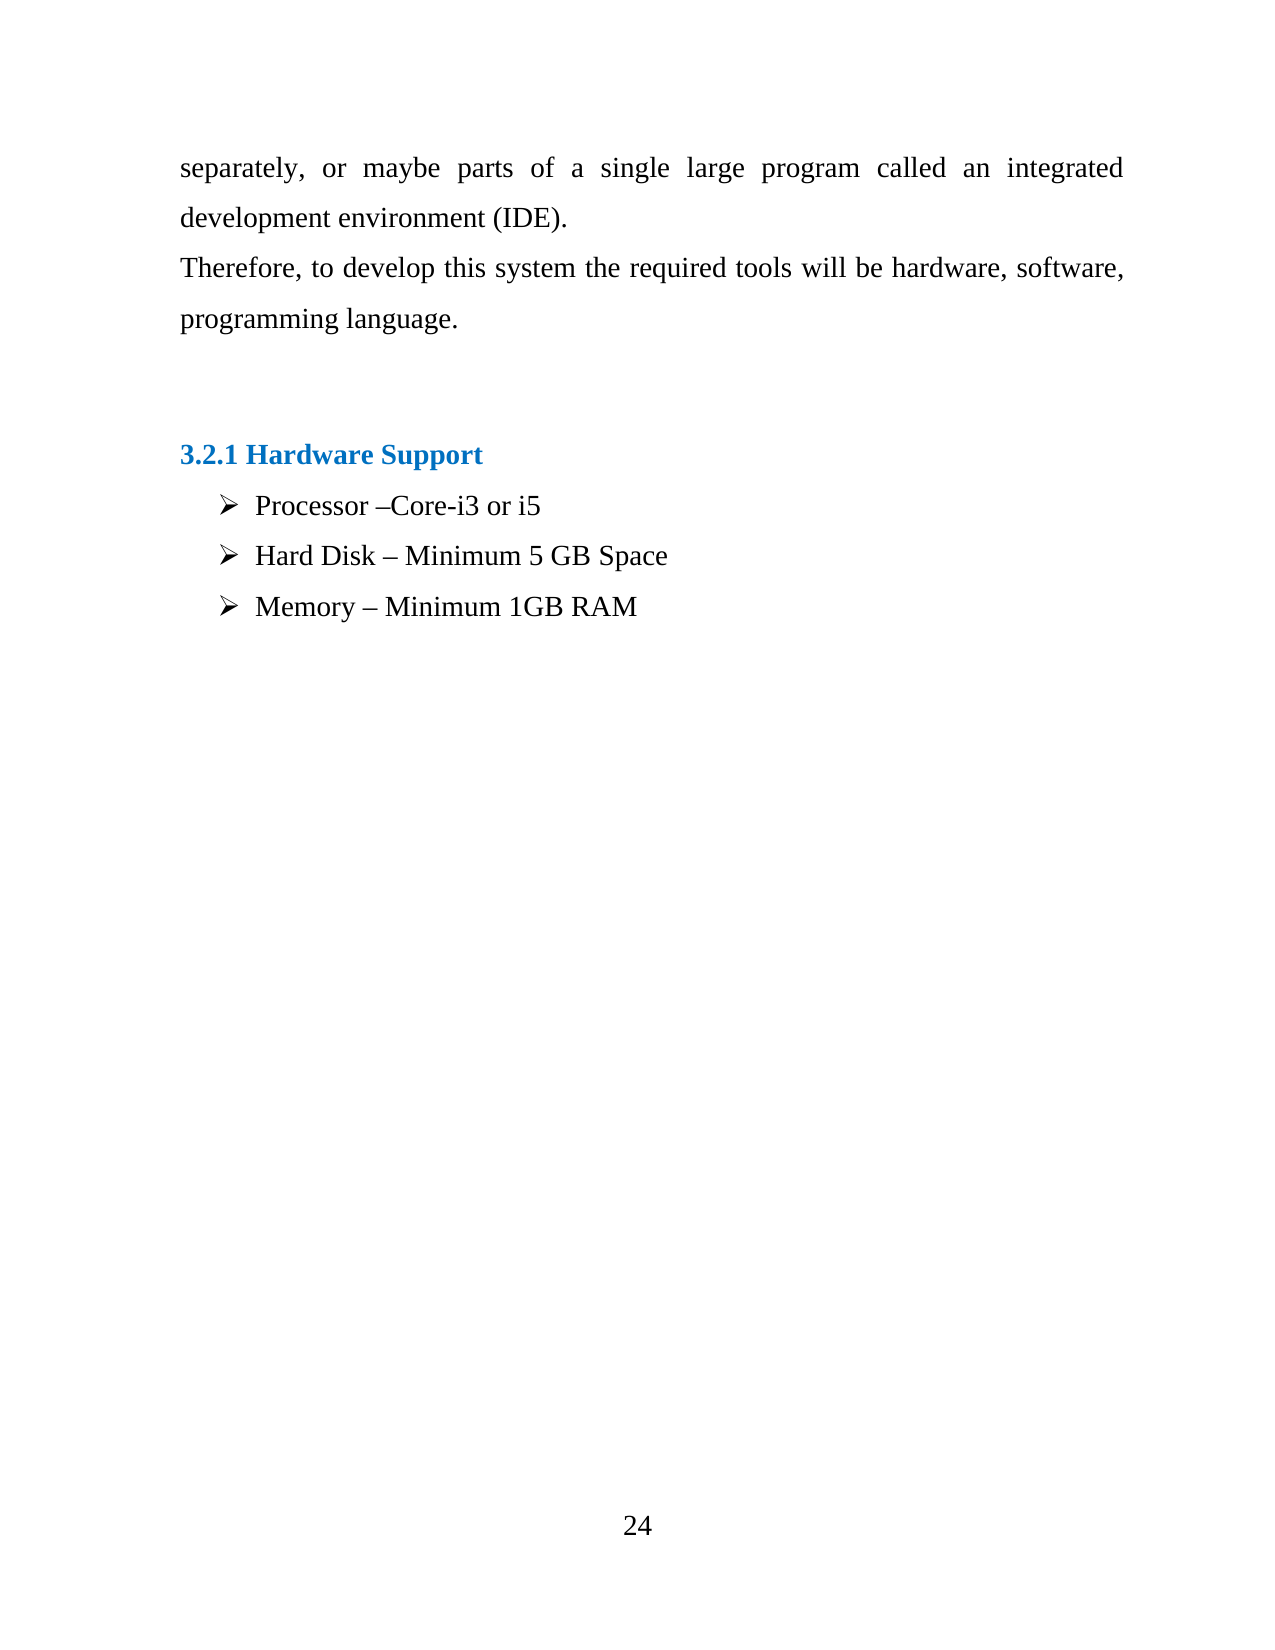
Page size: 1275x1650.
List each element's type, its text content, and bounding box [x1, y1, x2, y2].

text Therefore, to develop this system the required tools will be hardware, software, programming language. [180, 251, 1125, 334]
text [180, 150, 1125, 234]
text 3.2.1 Hardware Support [180, 437, 1125, 471]
list Hard Disk – Minimum 5 GB Space [217, 538, 1125, 572]
list Memory – Minimum 1GB RAM [217, 589, 1125, 622]
list Processor –Core-i3 or i5 [217, 488, 1125, 521]
